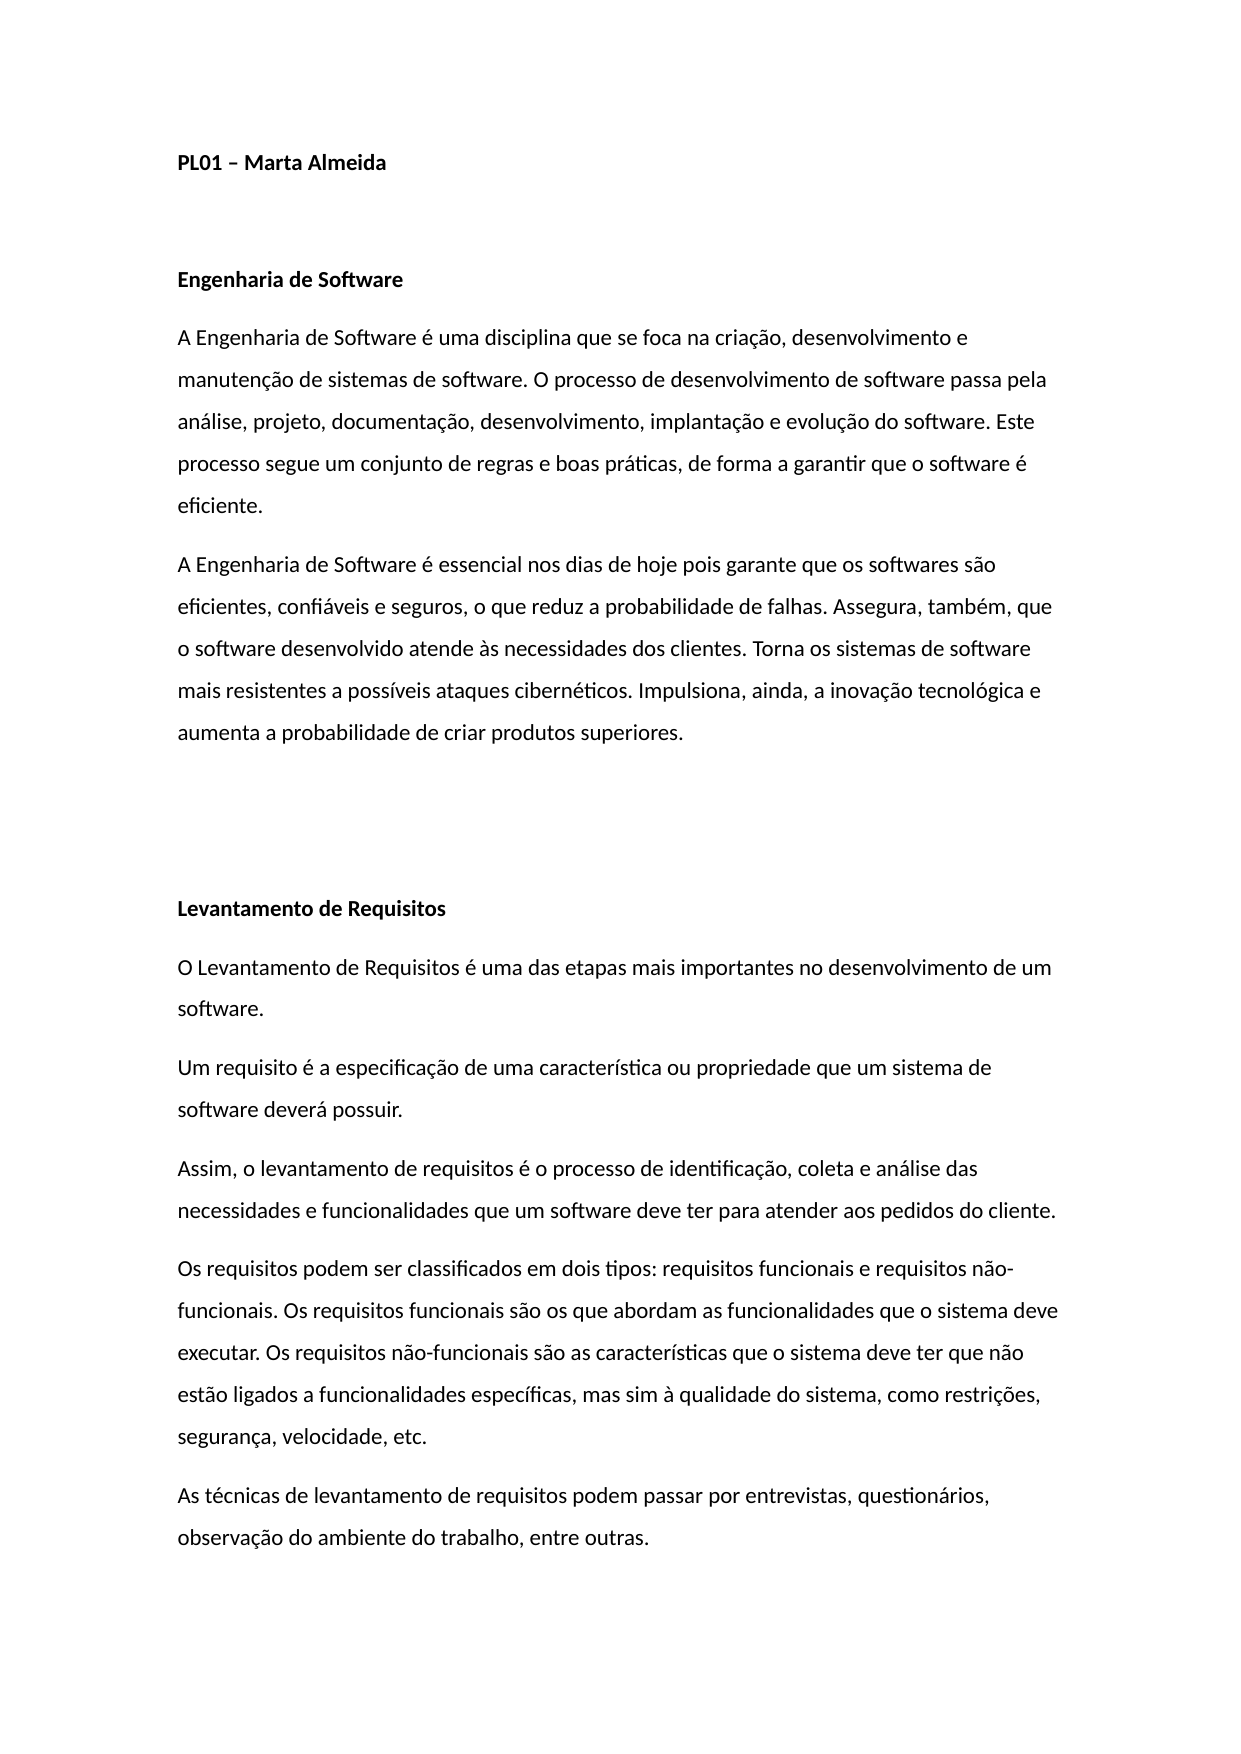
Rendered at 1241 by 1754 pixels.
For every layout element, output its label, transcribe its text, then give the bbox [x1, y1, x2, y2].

text Os requisitos podem ser classificados em dois tipos: requisitos funcionais e requisitos não-funcionais. Os requisitos funcionais são os que abordam as funcionalidades que o sistema deve executar. Os requisitos não-funcionais são as características que o sistema deve ter que não estão ligados a funcionalidades específicas, mas sim à qualidade do sistema, como restrições, segurança, velocidade, etc. [177, 1254, 1063, 1450]
text PL01 – Marta Almeida [177, 148, 1063, 176]
text A Engenharia de Software é uma disciplina que se foca na criação, desenvolvimento e manutenção de sistemas de software. O processo de desenvolvimento de software passa pela análise, projeto, documentação, desenvolvimento, implantação e evolução do software. Este processo segue um conjunto de regras e boas práticas, de forma a garantir que o software é eficiente. [177, 323, 1063, 519]
text A Engenharia de Software é essencial nos dias de hoje pois garante que os softwares são eficientes, confiáveis e seguros, o que reduz a probabilidade de falhas. Assegura, também, que o software desenvolvido atende às necessidades dos clientes. Torna os sistemas de software mais resistentes a possíveis ataques cibernéticos. Impulsiona, ainda, a inovação tecnológica e aumenta a probabilidade de criar produtos superiores. [177, 550, 1063, 746]
text Um requisito é a especificação de uma característica ou propriedade que um sistema de software deverá possuir. [177, 1053, 1063, 1123]
text As técnicas de levantamento de requisitos podem passar por entrevistas, questionários, observação do ambiente do trabalho, entre outras. [177, 1481, 1063, 1551]
text Levantamento de Requisitos [177, 894, 1063, 922]
text O Levantamento de Requisitos é uma das etapas mais importantes no desenvolvimento de um software. [177, 953, 1063, 1023]
text Assim, o levantamento de requisitos é o processo de identificação, coleta e análise das necessidades e funcionalidades que um software deve ter para atender aos pedidos do cliente. [177, 1154, 1063, 1224]
text Engenharia de Software [177, 265, 1063, 293]
